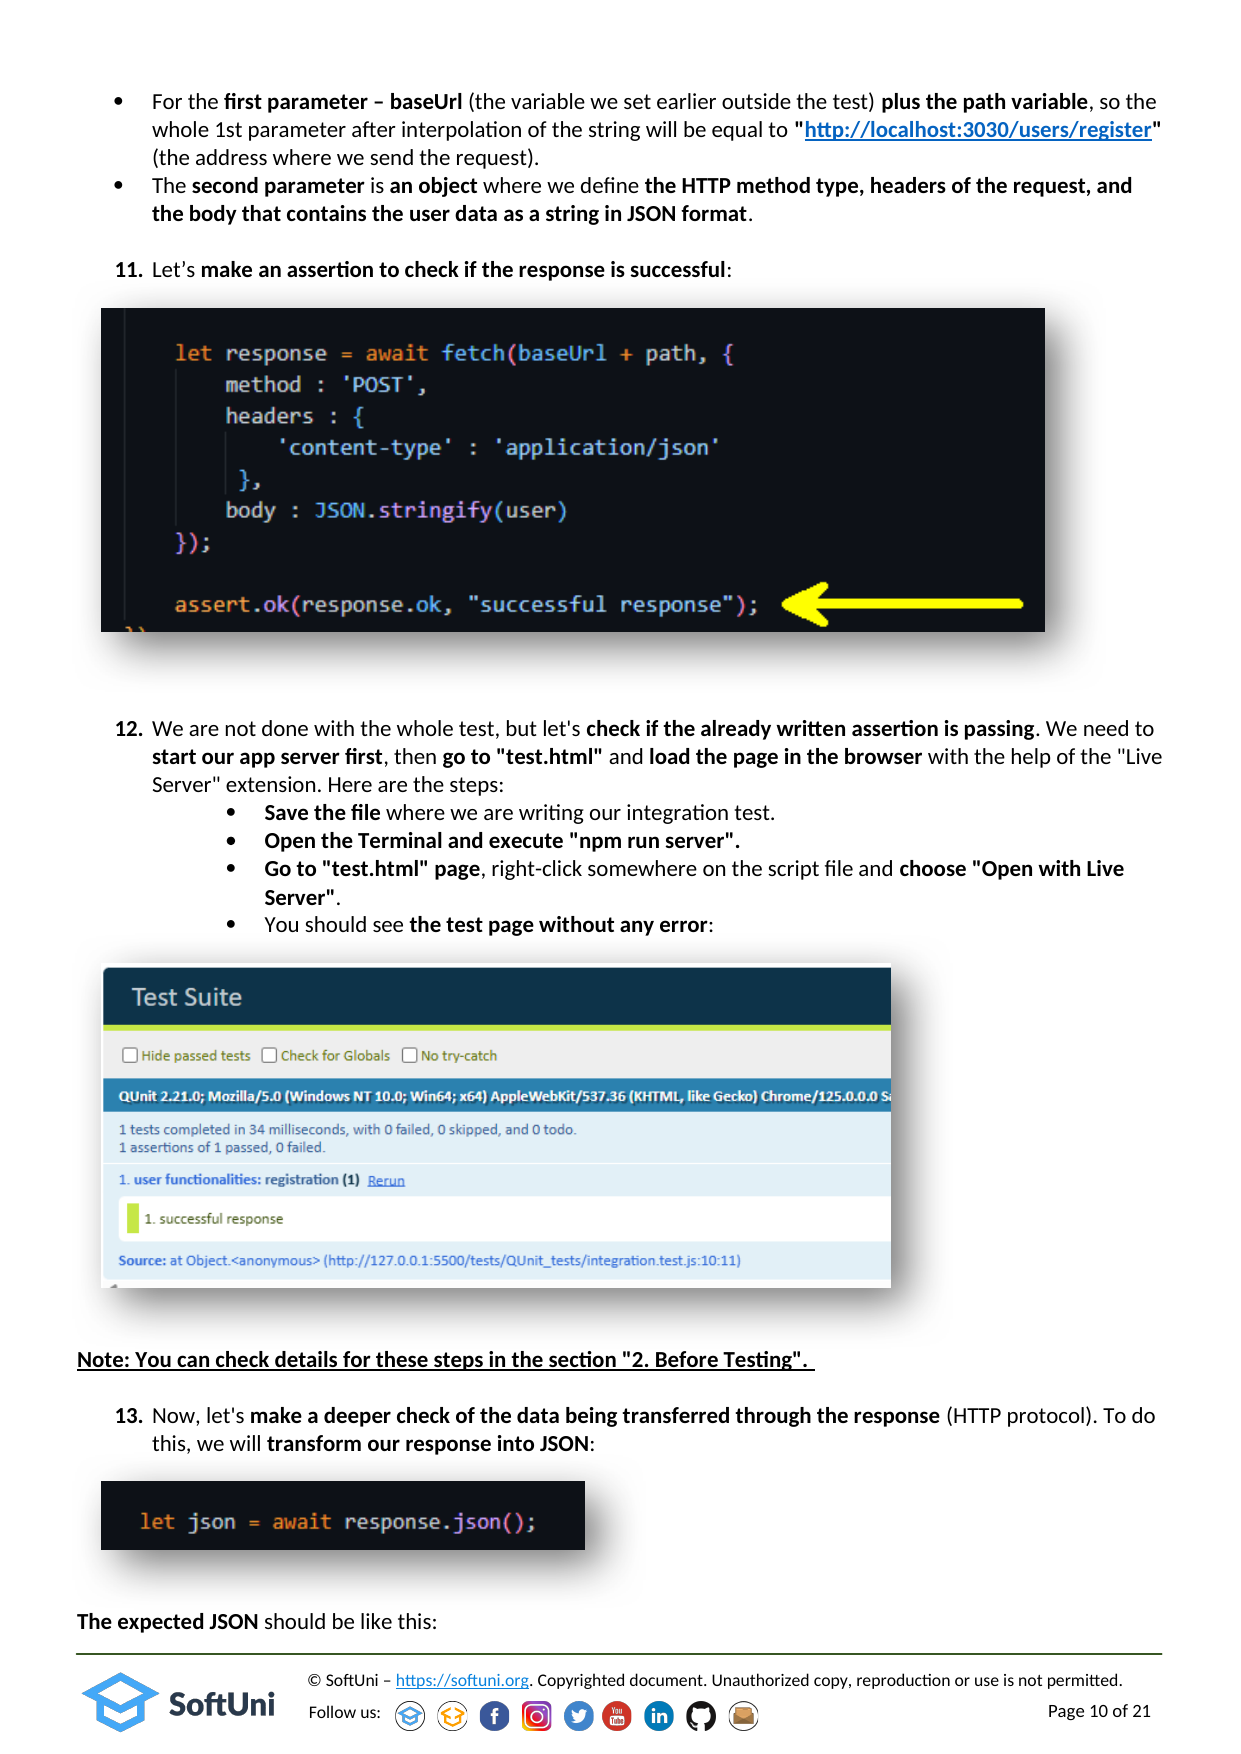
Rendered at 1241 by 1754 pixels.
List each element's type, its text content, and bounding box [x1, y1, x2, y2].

picture [728, 1701, 759, 1731]
picture [101, 963, 891, 1288]
picture [644, 1722, 653, 1731]
list Now, let's make a deeper check of the data being transferred through the response (HTTP protocol). To do this, we will transform our response into JSON: [114, 1401, 1163, 1457]
picture [602, 1701, 632, 1731]
text Note: You can check details for these steps in the section "2. Before Testing". [77, 1345, 1163, 1373]
picture [665, 1701, 674, 1710]
picture [564, 1701, 594, 1731]
list For the first parameter – baseUrl (the variable we set earlier outside the test) plus the path variable, so the whole 1st parameter after interpolation of the string will be equal to "http://localhost:3030/users/register" (the address where we send the request). [114, 87, 1163, 171]
picture [644, 1701, 653, 1710]
list Open the Terminal and execute "npm run server". [227, 827, 1163, 854]
list You should see the test page without any error: [227, 911, 1163, 939]
picture [658, 1713, 667, 1723]
picture [101, 1481, 585, 1550]
list Save the file where we are writing our integration test. [227, 798, 1163, 827]
picture [479, 1701, 510, 1731]
picture [665, 1722, 674, 1731]
picture [75, 1666, 281, 1738]
list Let’s make an assertion to check if the response is successful: [114, 255, 1163, 283]
picture [437, 1701, 468, 1731]
picture [101, 308, 1045, 632]
list The second parameter is an object where we define the HTTP method type, headers of the request, and the body that contains the user data as a string in JSON format. [114, 171, 1163, 227]
picture [522, 1701, 552, 1731]
text The expected JSON should be like this: [77, 1607, 1163, 1635]
list We are not done with the whole test, but let's check if the already written assertion is passing. We need to start our app server first, then go to "test.html" and load the page in the browser with the help of the "Live Server" extension. Here are the steps: [114, 714, 1163, 798]
list Go to "test.html" page, right-click somewhere on the script file and choose "Open with Live Server". [227, 854, 1163, 911]
picture [686, 1701, 716, 1731]
picture [395, 1701, 425, 1731]
